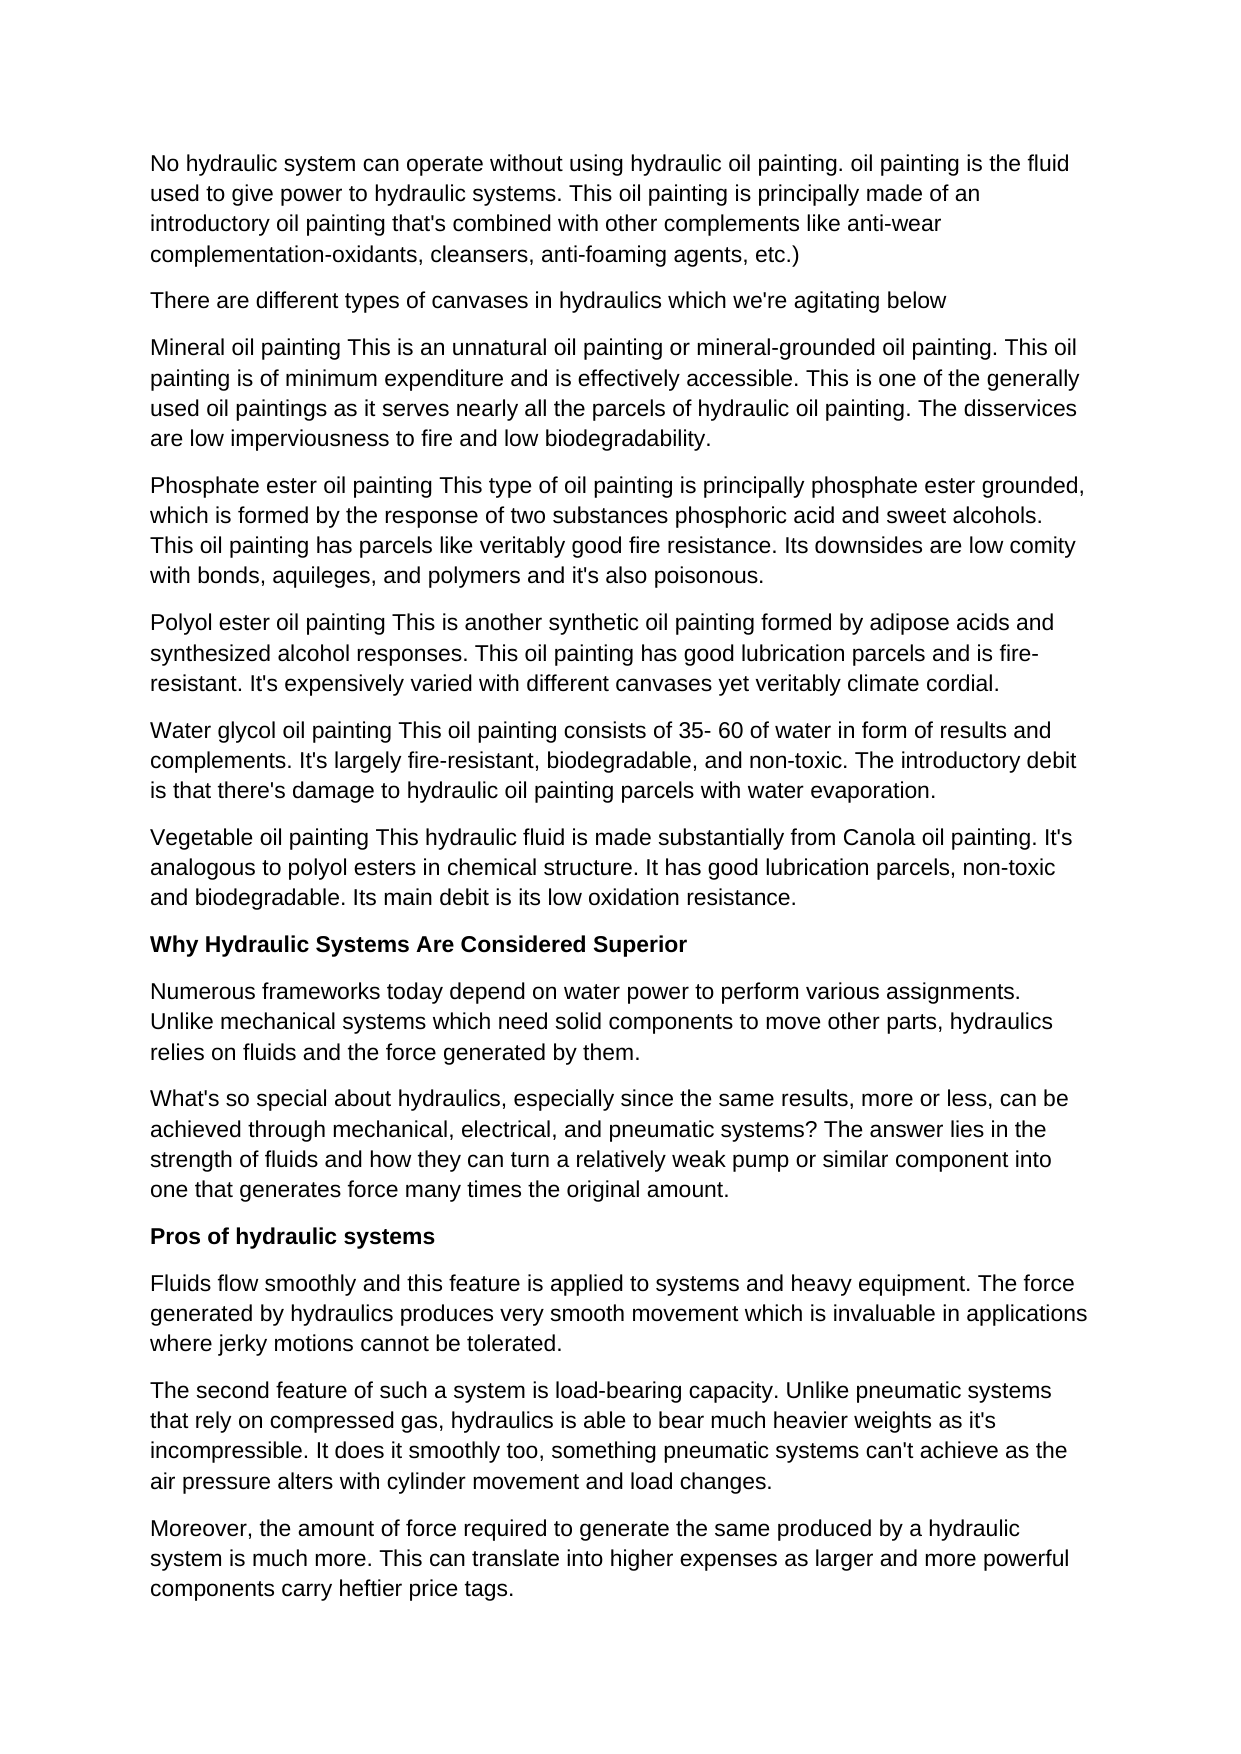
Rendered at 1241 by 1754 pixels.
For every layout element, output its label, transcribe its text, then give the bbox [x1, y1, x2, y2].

text Polyol ester oil painting This is another synthetic oil painting formed by adipose acids and synthesized alcohol responses. This oil painting has good lubrication parcels and is fire-resistant. It's expensively varied with different canvases yet veritably climate cordial. [150, 609, 1090, 696]
text What's so special about hydraulics, especially since the same results, more or less, can be achieved through mechanical, electrical, and pneumatic systems? The answer lies in the strength of fluids and how they can turn a relatively weak pump or similar component into one that generates force many times the original amount. [150, 1085, 1090, 1202]
text No hydraulic system can operate without using hydraulic oil painting. oil painting is the fluid used to give power to hydraulic systems. This oil painting is principally made of an introductory oil painting that's combined with other complements like anti-wear complementation-oxidants, cleansers, anti-foaming agents, etc.) [150, 150, 1090, 267]
text Why Hydraulic Systems Are Considered Superior [150, 931, 1090, 958]
text Vegetable oil painting This hydraulic fluid is made substantially from Canola oil painting. It's analogous to polyol esters in chemical structure. It has good lubrication parcels, non-toxic and biodegradable. Its main debit is its low oxidation resistance. [150, 824, 1090, 911]
text Fluids flow smoothly and this feature is applied to systems and heavy equipment. The force generated by hydraulics produces very smooth movement which is invaluable in applications where jerky motions cannot be tolerated. [150, 1270, 1090, 1357]
text Pros of hydraulic systems [150, 1223, 1090, 1249]
text Phosphate ester oil painting This type of oil painting is principally phosphate ester grounded, which is formed by the response of two substances phosphoric acid and sweet alcohols. This oil painting has parcels like veritably good fire resistance. Its downsides are low comity with bonds, aquileges, and polymers and it's also poisonous. [150, 472, 1090, 589]
text The second feature of such a system is load-bearing capacity. Unlike pneumatic systems that rely on compressed gas, hydraulics is able to bear much heavier weights as it's incompressible. It does it smoothly too, something pneumatic systems can't achieve as the air pressure alters with cylinder movement and load changes. [150, 1377, 1090, 1494]
text Moreover, the amount of force required to generate the same produced by a hydraulic system is much more. This can translate into higher expenses as larger and more powerful components carry heftier price tags. [150, 1514, 1090, 1601]
text There are different types of canvases in hydraulics which we're agitating below [150, 287, 1090, 314]
text Water glycol oil painting This oil painting consists of 35- 60 of water in form of results and complements. It's largely fire-resistant, biodegradable, and non-toxic. The introductory debit is that there's damage to hydraulic oil painting parcels with water evaporation. [150, 717, 1090, 803]
text Numerous frameworks today depend on water power to perform various assignments. Unlike mechanical systems which need solid components to move other parts, hydraulics relies on fluids and the force generated by them. [150, 978, 1090, 1065]
text Mineral oil painting This is an unnatural oil painting or mineral-grounded oil painting. This oil painting is of minimum expenditure and is effectively accessible. This is one of the generally used oil paintings as it serves nearly all the parcels of hydraulic oil painting. The disservices are low imperviousness to fire and low biodegradability. [150, 334, 1090, 451]
